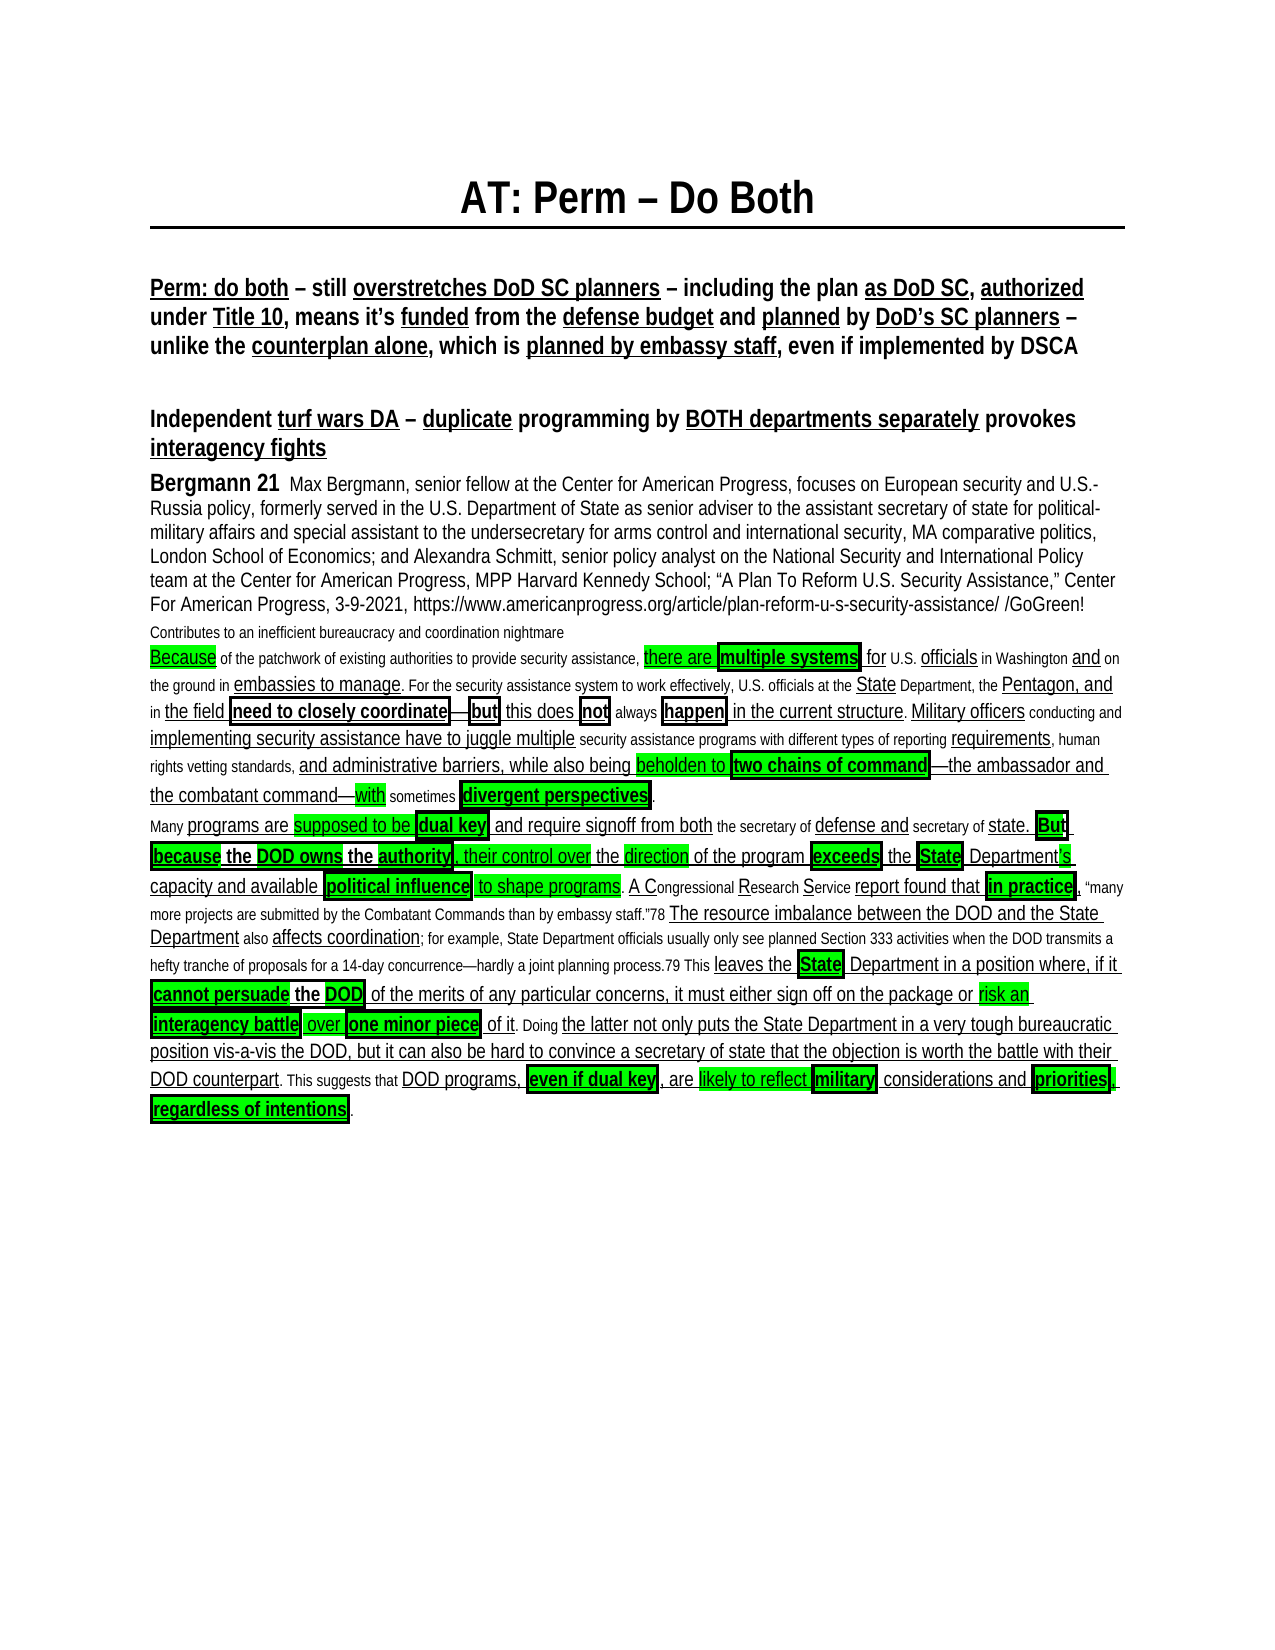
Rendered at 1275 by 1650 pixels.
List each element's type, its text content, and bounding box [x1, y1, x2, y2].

text Contributes to an inefficient bureaucracy and coordination nightmare [150, 622, 1125, 642]
subtitle Independent turf wars DA – duplicate programming by BOTH departments separately provokes interagency fights [150, 404, 1125, 461]
text Many programs are supposed to be dual key and require signoff from both the secretary of defense and secretary of state. But because the DOD owns the authority, their control over the direction of the program exceeds the State Department’s capacity and available political influence to shape programs. A Congressional Research Service report found that in practice, “many more projects are submitted by the Combatant Commands than by embassy staff.”78 The resource imbalance between the DOD and the State Department also affects coordination; for example, State Department officials usually only see planned Section 333 activities when the DOD transmits a hefty tranche of proposals for a 14-day concurrence—hardly a joint planning process.79 This leaves the State Department in a position where, if it cannot persuade the DOD of the merits of any particular concerns, it must either sign off on the package or risk an interagency battle over one minor piece of it. Doing the latter not only puts the State Department in a very tough bureaucratic position vis-a-vis the DOD, but it can also be hard to convince a secretary of state that the objection is worth the battle with their DOD counterpart. This suggests that DOD programs, even if dual key, are likely to reflect military considerations and priorities, regardless of intentions. [150, 810, 1125, 1124]
text Bergmann 21 Max Bergmann, senior fellow at the Center for American Progress, focuses on European security and U.S.-Russia policy, formerly served in the U.S. Department of State as senior adviser to the assistant secretary of state for political-military affairs and special assistant to the undersecretary for arms control and international security, MA comparative politics, London School of Economics; and Alexandra Schmitt, senior policy analyst on the National Security and International Policy team at the Center for American Progress, MPP Harvard Kennedy School; “A Plan To Reform U.S. Security Assistance,” Center For American Progress, 3-9-2021, https://www.americanprogress.org/article/plan-reform-u-s-security-assistance/ /GoGreen! [150, 468, 1125, 616]
text Because of the patchwork of existing authorities to provide security assistance, there are multiple systems for U.S. officials in Washington and on the ground in embassies to manage. For the security assistance system to work effectively, U.S. officials at the State Department, the Pentagon, and in the field need to closely coordinate—but this does not always happen in the current structure. Military officers conducting and implementing security assistance have to juggle multiple security assistance programs with different types of reporting requirements, human rights vetting standards, and administrative barriers, while also being beholden to two chains of command—the ambassador and the combatant command—with sometimes divergent perspectives. [150, 642, 1125, 810]
subtitle AT: Perm – Do Both [150, 171, 1125, 226]
subtitle Perm: do both – still overstretches DoD SC planners – including the plan as DoD SC, authorized under Title 10, means it’s funded from the defense budget and planned by DoD’s SC planners – unlike the counterplan alone, which is planned by embassy staff, even if implemented by DSCA [150, 273, 1125, 359]
